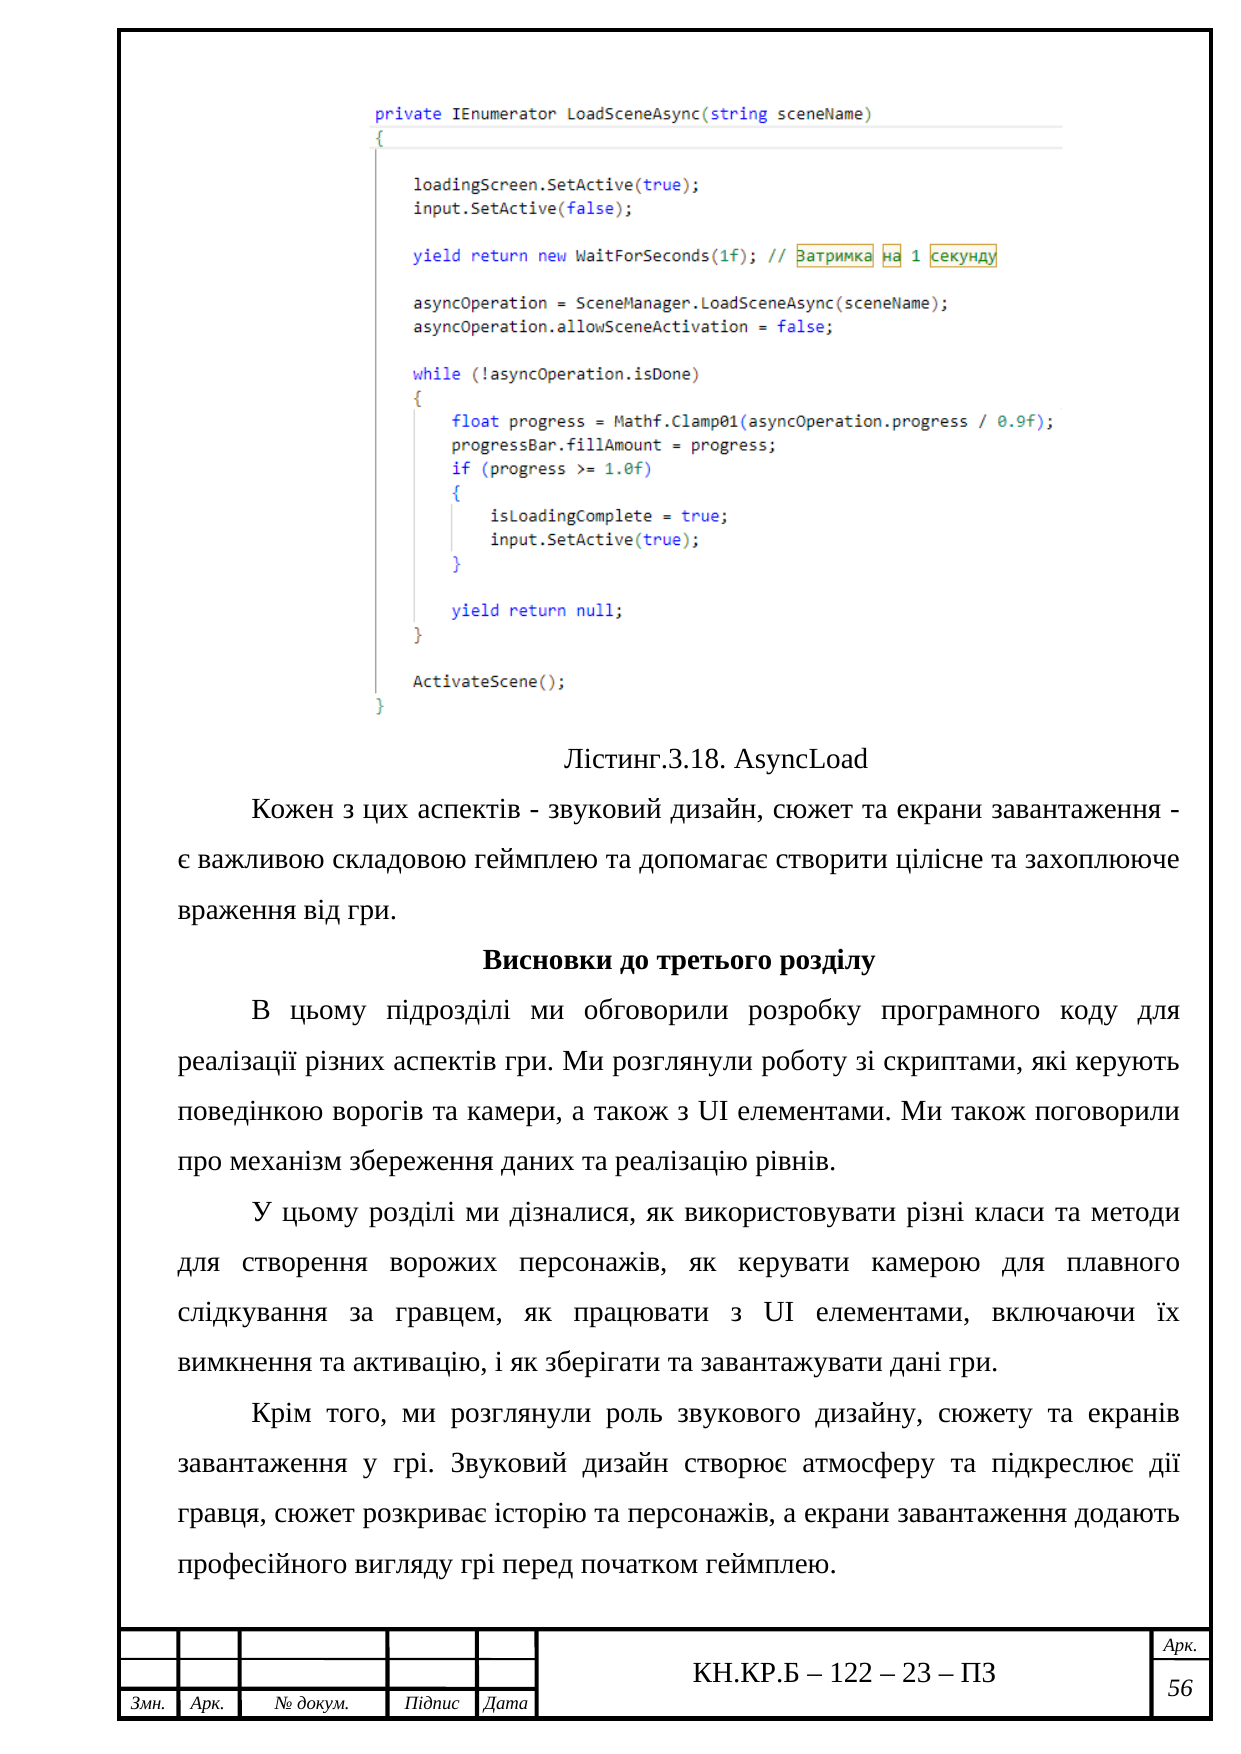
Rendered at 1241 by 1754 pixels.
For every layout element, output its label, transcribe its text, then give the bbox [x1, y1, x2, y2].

text У цьому розділі ми дізналися, як використовувати різні класи та методи для створення ворожих персонажів, як керувати камерою для плавного слідкування за гравцем, як працювати з UI елементами, включаючи їх вимкнення та активацію, і як зберігати та завантажувати дані гри. [177, 1194, 1181, 1378]
text Крім того, ми розглянули роль звукового дизайну, сюжету та екранів завантаження у грі. Звуковий дизайн створює атмосферу та підкреслює дії гравця, сюжет розкриває історію та персонажів, а екрани завантаження додають професійного вигляду грі перед початком геймплею. [177, 1395, 1181, 1579]
picture [369, 102, 1063, 727]
subtitle Висновки до третього розділу [177, 942, 1181, 976]
text В цьому підрозділі ми обговорили розробку програмного коду для реалізації різних аспектів гри. Ми розглянули роботу зі скриптами, які керують поведінкою ворогів та камери, а також з UI елементами. Ми також поговорили про механізм збереження даних та реалізацію рівнів. [177, 992, 1181, 1177]
text Кожен з цих аспектів - звуковий дизайн, сюжет та екрани завантаження - є важливою складовою геймплею та допомагає створити цілісне та захоплююче враження від гри. [177, 791, 1181, 925]
text Лістинг.3.18. AsyncLoad [177, 741, 1181, 774]
